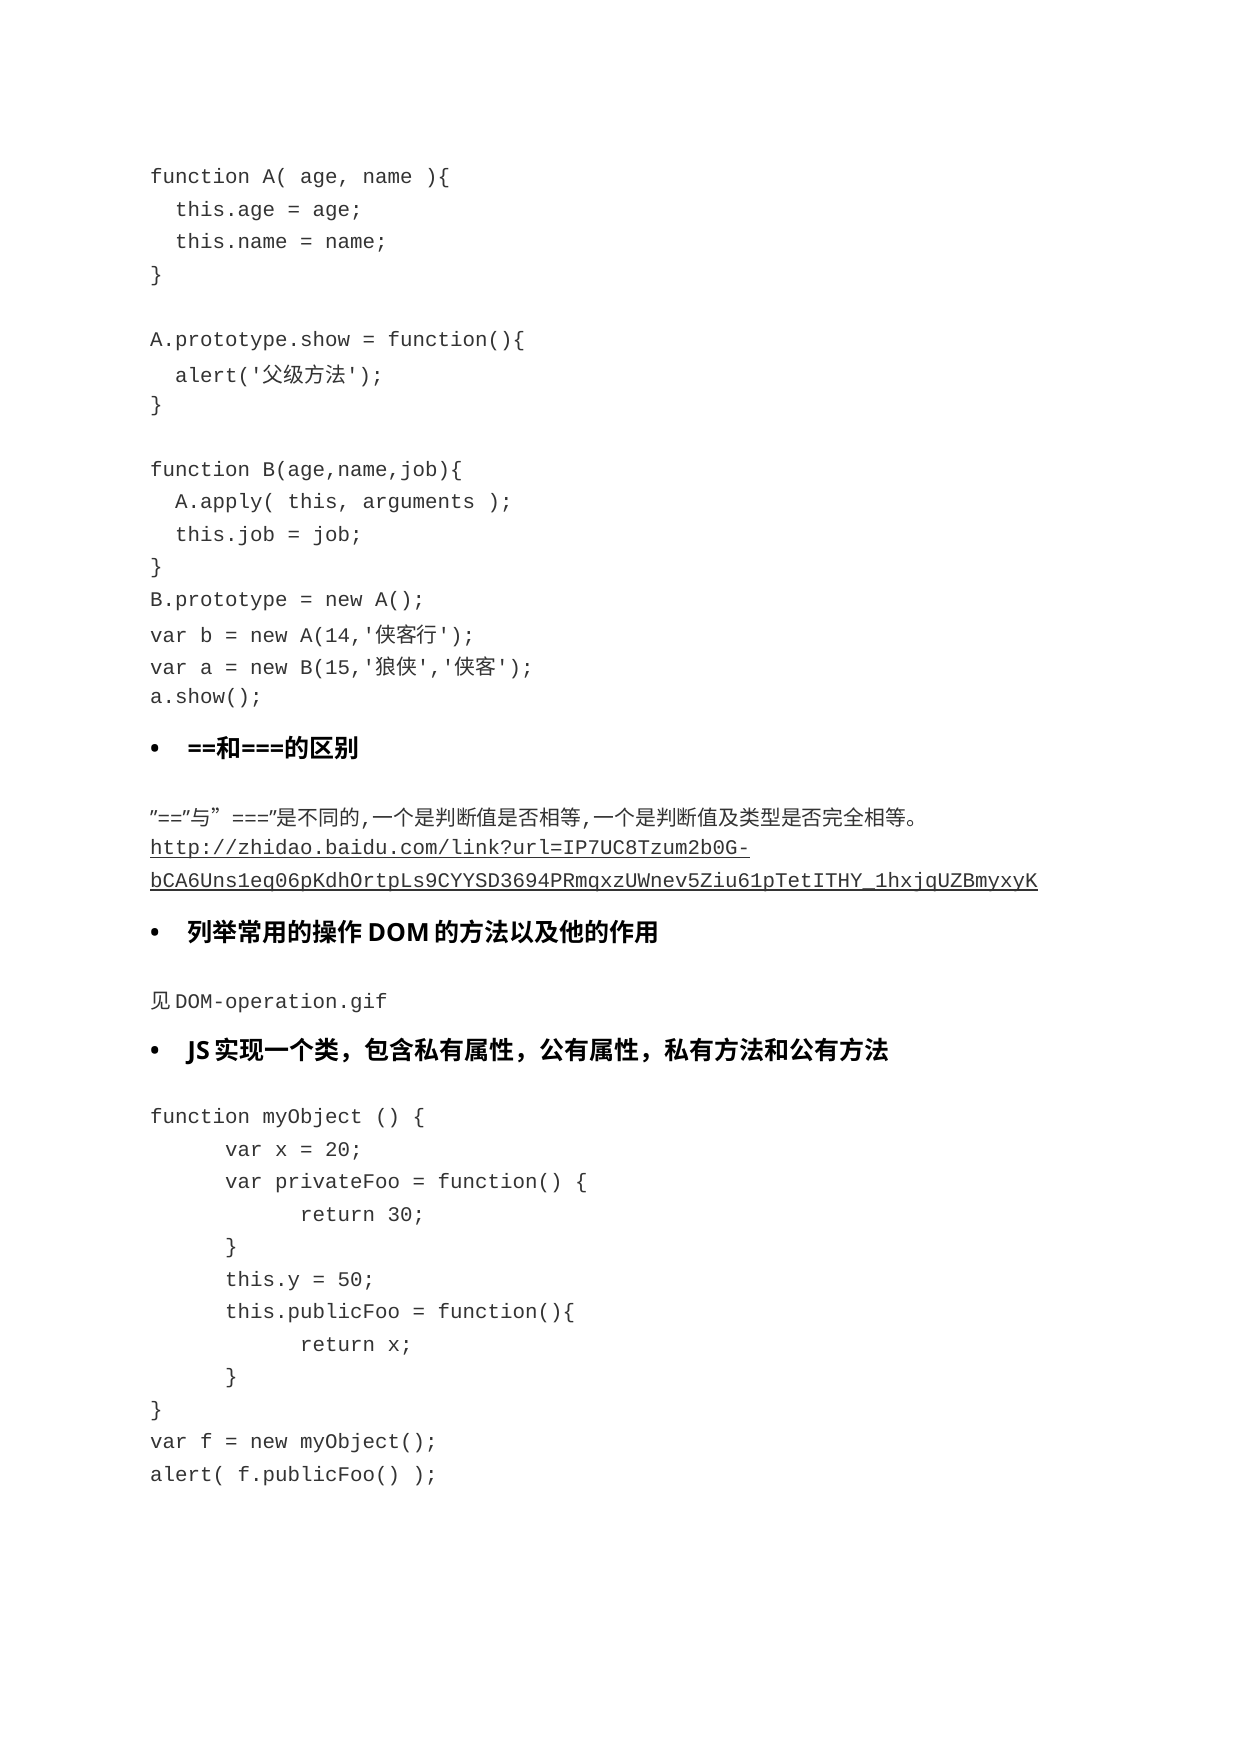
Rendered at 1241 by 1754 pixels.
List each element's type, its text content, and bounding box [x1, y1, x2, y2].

text } [150, 552, 1090, 584]
text this.job = job; [150, 519, 1090, 552]
text } [150, 1394, 1090, 1427]
text A.prototype.show = function(){ [150, 324, 1090, 357]
text function myObject () { [150, 1102, 1090, 1134]
text this.age = age; [150, 194, 1090, 227]
text ”==”与”===”是不同的,一个是判断值是否相等,一个是判断值及类型是否完全相等。 [150, 800, 1090, 833]
text var x = 20; [150, 1134, 1090, 1167]
text return x; [150, 1329, 1090, 1362]
text } [150, 259, 1090, 292]
text } [150, 1232, 1090, 1264]
text alert( f.publicFoo() ); [150, 1459, 1090, 1492]
list JS实现一个类，包含私有属性，公有属性，私有方法和公有方法 [150, 1016, 1090, 1081]
text this.publicFoo = function(){ [150, 1297, 1090, 1329]
text var b = new A(14,'侠客行'); [150, 617, 1090, 649]
text this.name = name; [150, 227, 1090, 259]
text var f = new myObject(); [150, 1427, 1090, 1459]
text } [150, 389, 1090, 422]
text a.show(); [150, 682, 1090, 714]
text var a = new B(15,'狼侠','侠客'); [150, 649, 1090, 682]
text alert('父级方法'); [150, 357, 1090, 389]
text var privateFoo = function() { [150, 1167, 1090, 1199]
text B.prototype = new A(); [150, 584, 1090, 617]
list ==和===的区别 [150, 714, 1090, 779]
text 见DOM-operation.gif [150, 984, 1090, 1016]
text } [150, 1362, 1090, 1394]
text this.y = 50; [150, 1264, 1090, 1297]
text A.apply( this, arguments ); [150, 487, 1090, 519]
text return 30; [150, 1199, 1090, 1232]
text http://zhidao.baidu.com/link?url=IP7UC8Tzum2b0G-bCA6Uns1eq06pKdhOrtpLs9CYYSD3694PRmqxzUWnev5Ziu61pTetITHY_1hxjqUZBmyxyK [150, 833, 1090, 898]
text function B(age,name,job){ [150, 454, 1090, 487]
text function A( age, name ){ [150, 162, 1090, 194]
list 列举常用的操作DOM的方法以及他的作用 [150, 898, 1090, 963]
